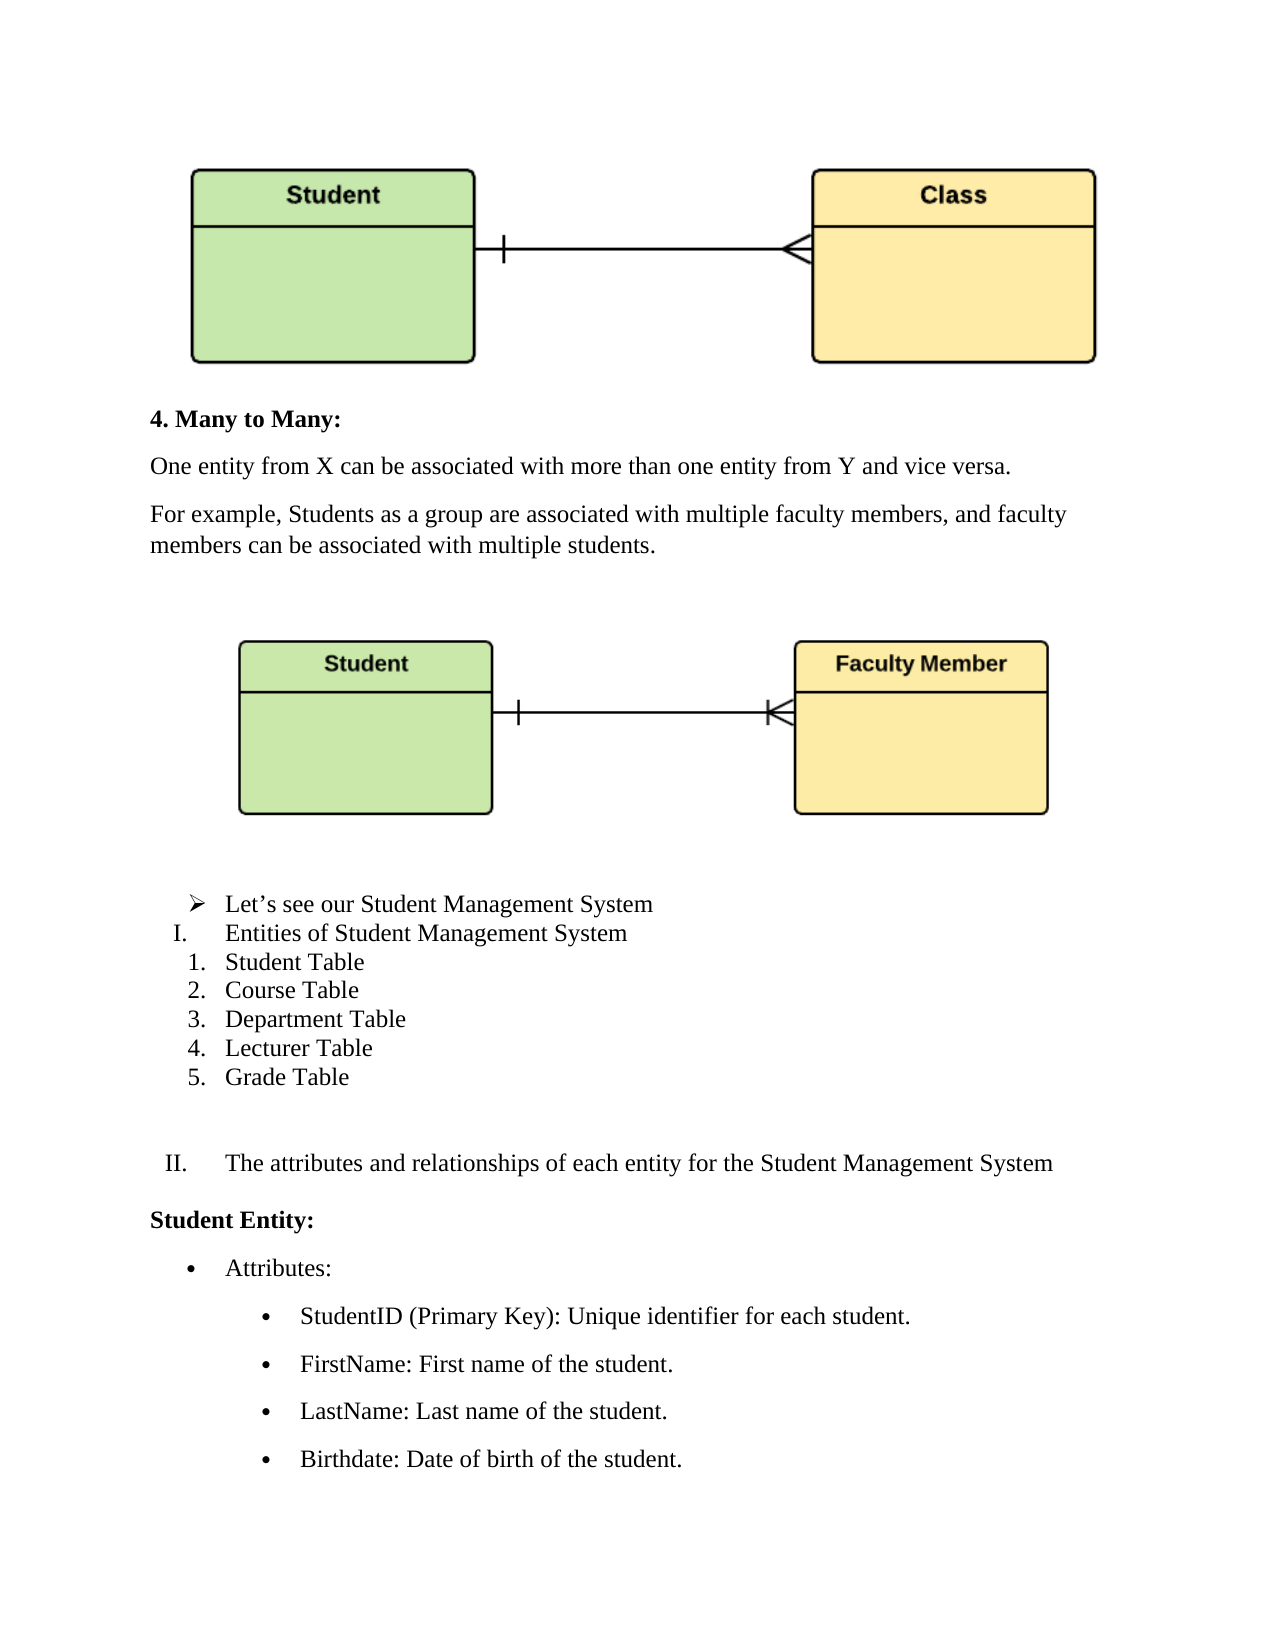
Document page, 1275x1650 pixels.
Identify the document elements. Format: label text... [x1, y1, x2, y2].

list The attributes and relationships of each entity for the Student Management System [187, 1148, 1125, 1177]
text One entity from X can be associated with more than one entity from Y and vice versa. [150, 451, 1125, 480]
list Student Table [187, 947, 1125, 976]
list Let’s see our Student Management System [187, 889, 1125, 918]
text 4. Many to Many: [150, 404, 1125, 432]
list Attributes: [187, 1253, 1125, 1282]
list FirstName: First name of the student. [262, 1349, 1125, 1377]
list LastName: Last name of the student. [262, 1396, 1125, 1425]
picture [150, 150, 1125, 385]
text For example, Students as a group are associated with multiple faculty members, and faculty members can be associated with multiple students. [150, 499, 1125, 559]
picture [150, 577, 1125, 871]
text Student Entity: [150, 1206, 1125, 1234]
list Grade Table [187, 1062, 1125, 1091]
list Course Table [187, 976, 1125, 1004]
list Department Table [187, 1004, 1125, 1033]
list Entities of Student Management System [187, 918, 1125, 947]
list Lecturer Table [187, 1033, 1125, 1062]
list Birthdate: Date of birth of the student. [262, 1444, 1125, 1473]
list StudentID (Primary Key): Unique identifier for each student. [262, 1301, 1125, 1330]
